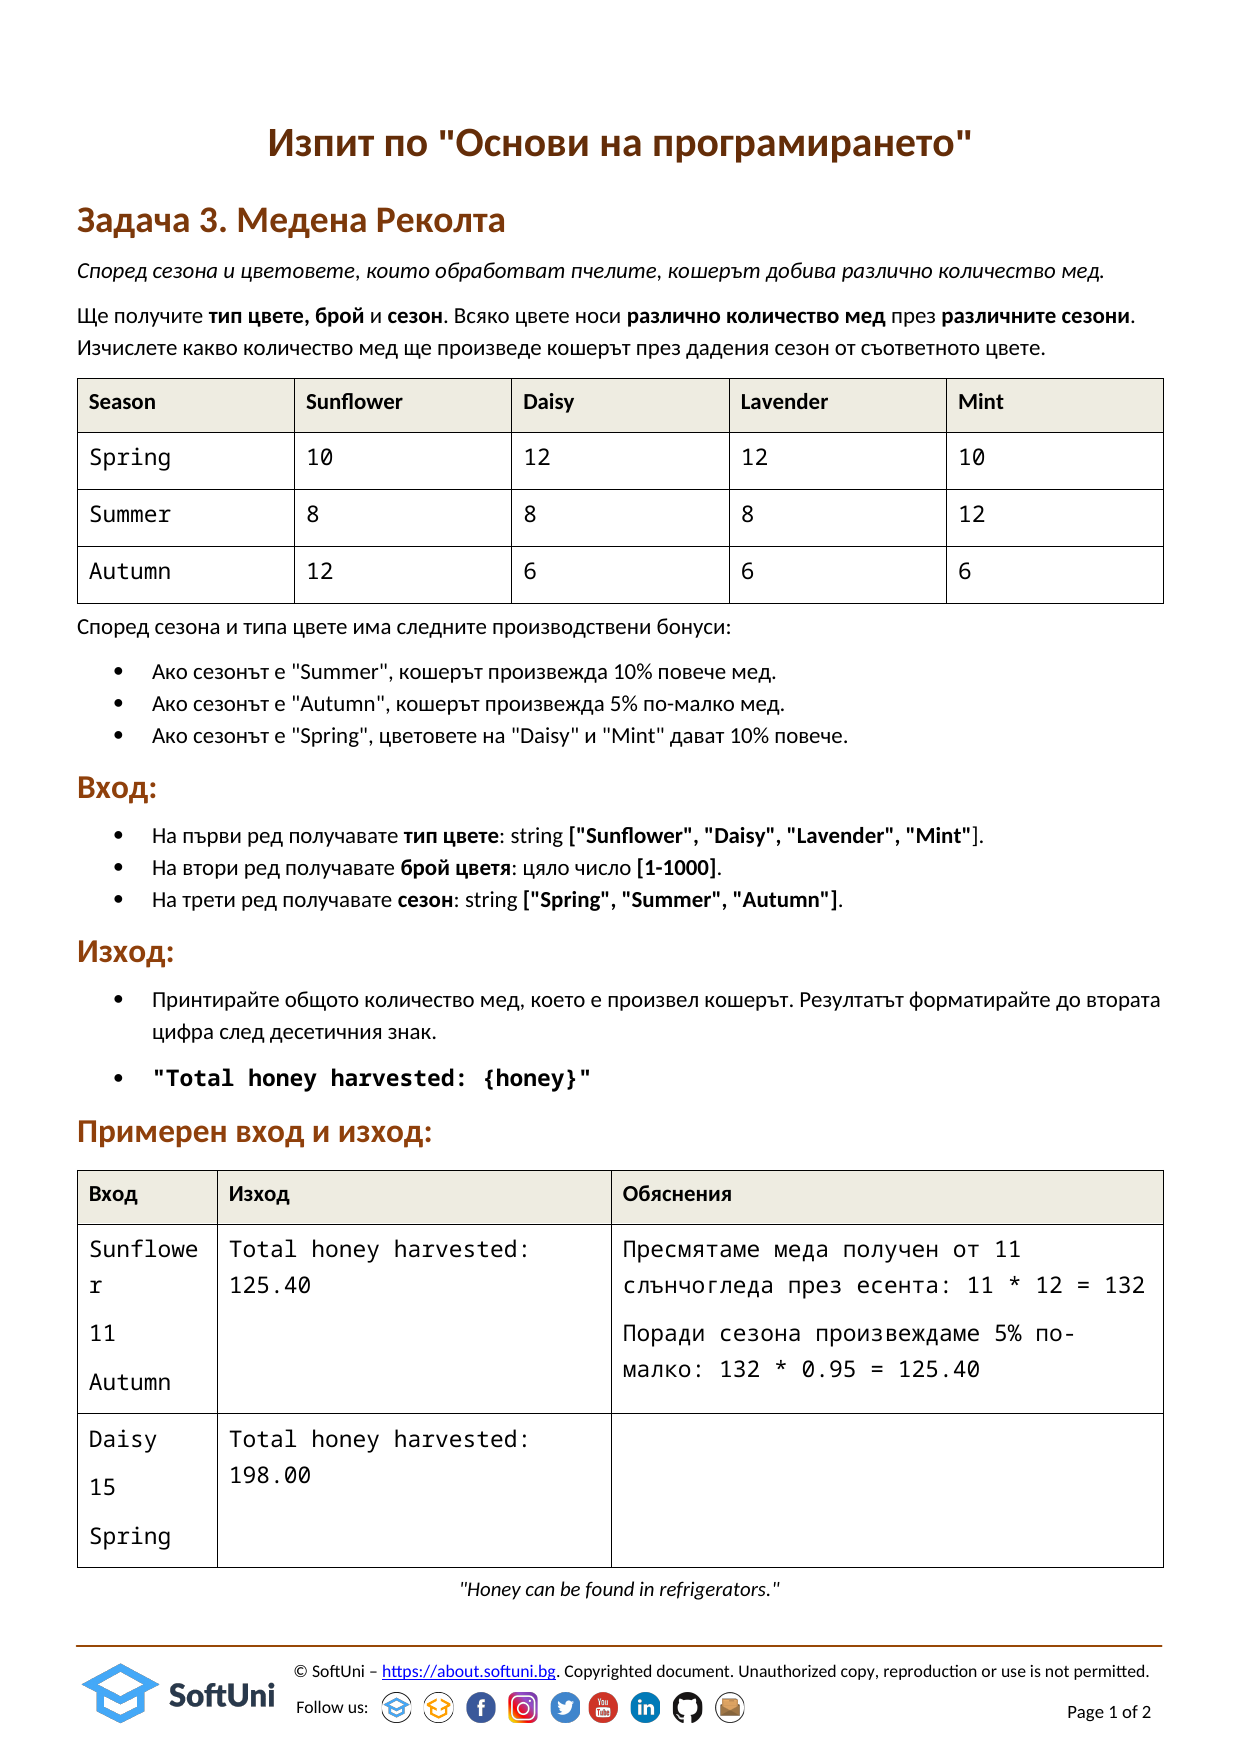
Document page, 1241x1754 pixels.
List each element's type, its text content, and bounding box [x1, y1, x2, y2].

text "Honey can be found in refrigerators." [77, 1577, 1163, 1602]
list На втори ред получавате брой цветя: цяло число [1-1000]. [114, 853, 1163, 881]
picture [381, 1692, 412, 1723]
table_header Lavender [730, 379, 946, 432]
table_cell [612, 1414, 1163, 1567]
picture [508, 1692, 538, 1723]
list На трети ред получавате сезон: string ["Spring", "Summer", "Autumn"]. [114, 885, 1163, 913]
table_cell Spring [78, 433, 294, 489]
picture [652, 1692, 660, 1699]
table_cell 6 [947, 547, 1163, 603]
picture [423, 1692, 454, 1723]
picture [644, 1705, 654, 1714]
picture [466, 1692, 496, 1723]
picture [550, 1692, 580, 1723]
table_cell Total honey harvested: 125.40 [218, 1225, 611, 1413]
text Според сезона и цветовете, които обработват пчелите, кошерът добива различно количество мед. [77, 257, 1163, 284]
subtitle Вход: [77, 766, 1163, 807]
subtitle Задача 3. Медена Реколта [77, 196, 1163, 241]
list Принтирайте общото количество мед, което е произвел кошерът. Резултатът форматирайте до втората цифра след десетичния знак. [114, 985, 1163, 1045]
table_cell 6 [512, 547, 729, 603]
table_header Изход [218, 1171, 611, 1223]
table_cell Summer [78, 490, 294, 546]
text Ще получите тип цвете, брой и сезон. Всяко цвете носи различно количество мед през различните сезони. Изчислете какво количество мед ще произведе кошерът през дадения сезон от съответното цвете. [77, 301, 1163, 361]
table_cell 12 [730, 433, 946, 489]
picture [652, 1716, 660, 1723]
table_header Season [78, 379, 294, 432]
table_cell Autumn [78, 547, 294, 603]
table_cell 12 [295, 547, 511, 603]
table_cell 8 [295, 490, 511, 546]
table_cell 8 [512, 490, 729, 546]
table_header Вход [78, 1171, 217, 1223]
table_cell 12 [947, 490, 1163, 546]
table_cell 8 [730, 490, 946, 546]
list "Total honey harvested: {honey}" [114, 1062, 1163, 1093]
list Ако сезонът е "Autumn", кошерът произвежда 5% по-малко мед. [114, 689, 1163, 717]
table_cell Пресмятаме меда получен от 11 слънчогледа през есента: 11 * 12 = 132 Поради сезона произвеждаме 5% по-малко: 132 * 0.95 = 125.40 [612, 1225, 1163, 1413]
table_header Sunflower [295, 379, 511, 432]
subtitle Изход: [77, 930, 1163, 971]
table_header Обяснения [612, 1171, 1163, 1223]
table_cell Sunflower 11 Autumn [78, 1225, 217, 1413]
list На първи ред получавате тип цвете: string ["Sunflower", "Daisy", "Lavender", "Mint"]. [114, 821, 1163, 849]
list Ако сезонът е "Spring", цветовете на "Daisy" и "Mint" дават 10% повече. [114, 721, 1163, 749]
table_cell Daisy 15 Spring [78, 1414, 217, 1567]
list Ако сезонът е "Summer", кошерът произвежда 10% повече мед. [114, 657, 1163, 685]
subtitle Изпит по "Основи на програмирането" [77, 116, 1163, 167]
text Примерен вход и изход: [77, 1111, 1163, 1151]
table_cell Total honey harvested: 198.00 [218, 1414, 611, 1567]
picture [588, 1692, 618, 1723]
table_cell 12 [512, 433, 729, 489]
table_cell 6 [730, 547, 946, 603]
text Според сезона и типа цвете има следните производствени бонуси: [77, 612, 1163, 640]
table_cell 10 [947, 433, 1163, 489]
table_header Daisy [512, 379, 729, 432]
picture [630, 1714, 639, 1723]
picture [630, 1692, 639, 1701]
picture [75, 1658, 281, 1729]
table_header Mint [947, 379, 1163, 432]
table_cell 10 [295, 433, 511, 489]
picture [715, 1692, 745, 1723]
picture [672, 1692, 703, 1723]
